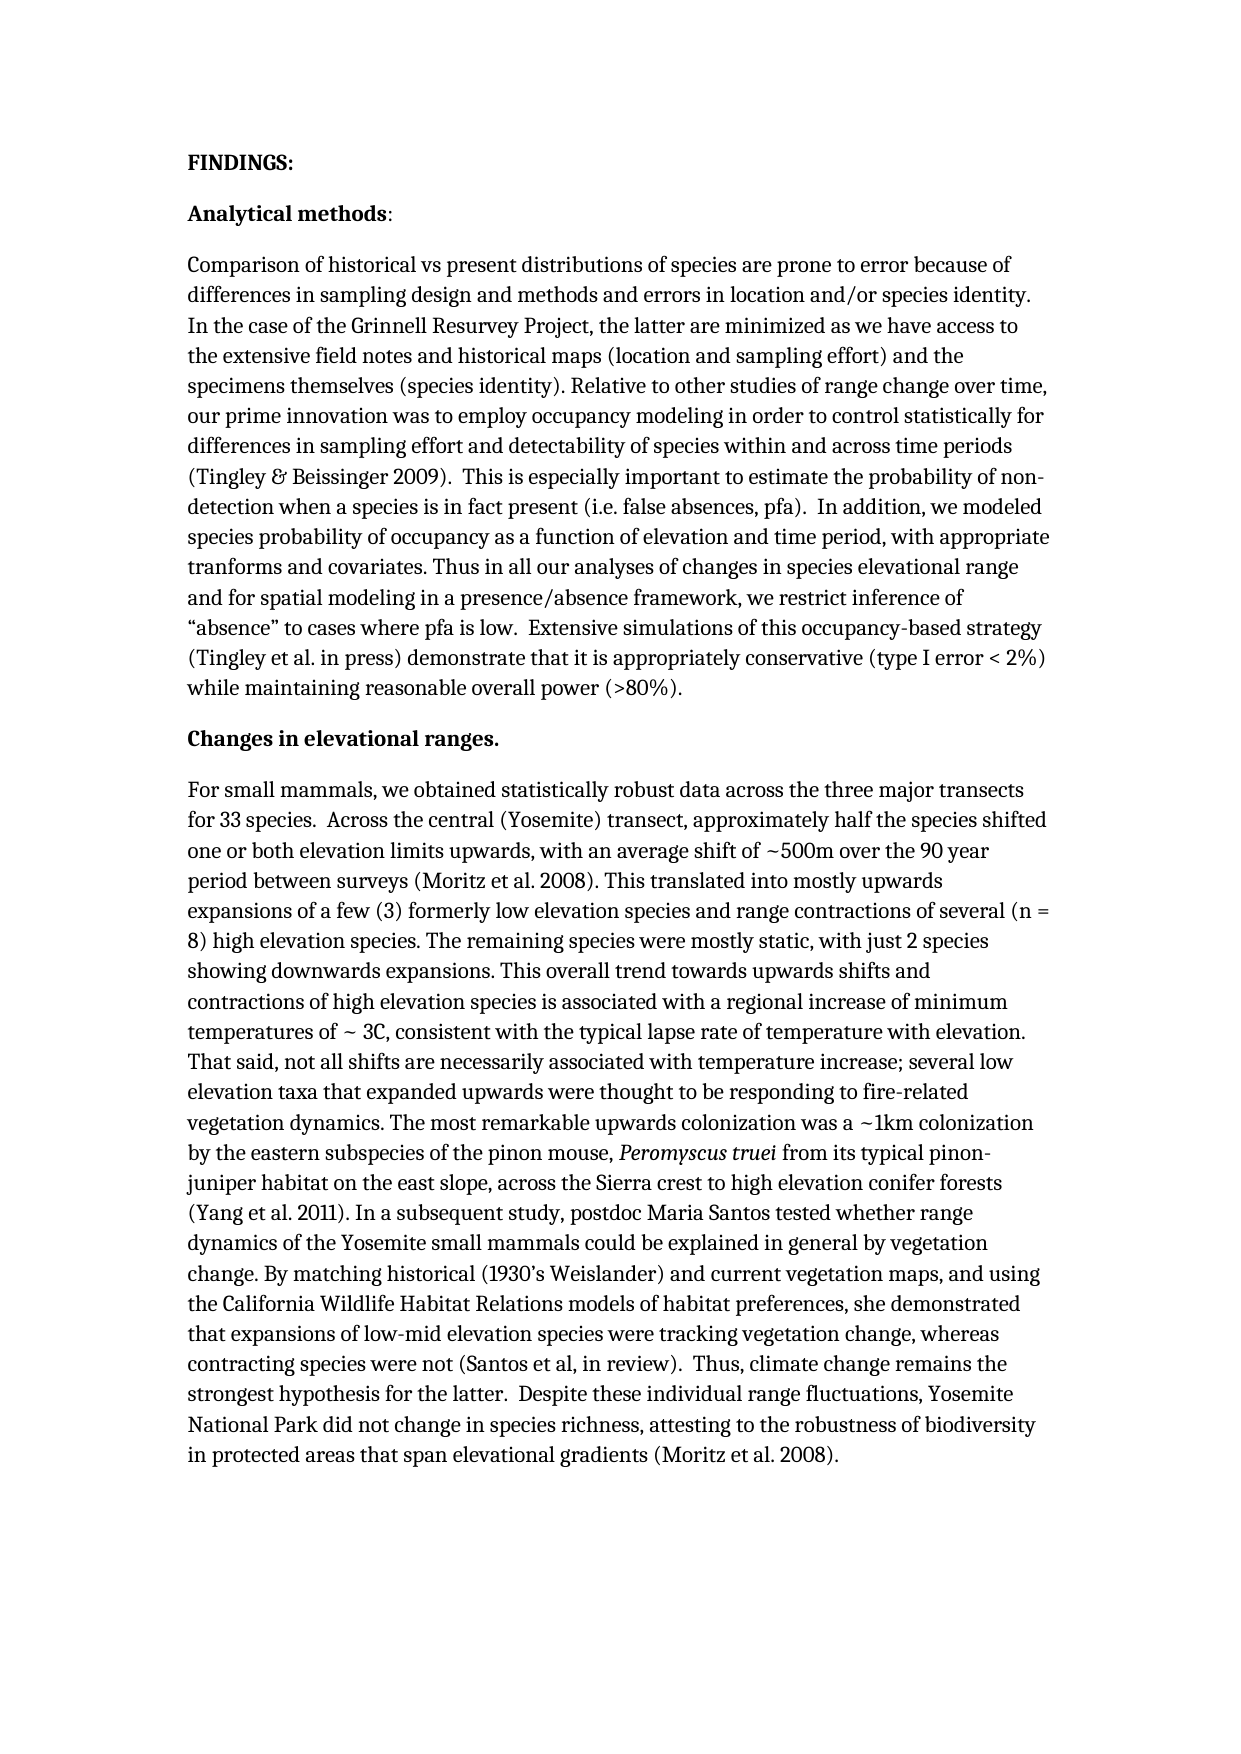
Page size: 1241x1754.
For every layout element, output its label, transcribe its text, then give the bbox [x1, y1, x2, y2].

text Analytical methods: [187, 201, 1053, 227]
text For small mammals, we obtained statistically robust data across the three major transects for 33 species. Across the central (Yosemite) transect, approximately half the species shifted one or both elevation limits upwards, with an average shift of ~500m over the 90 year period between surveys (Moritz et al. 2008). This translated into mostly upwards expansions of a few (3) formerly low elevation species and range contractions of several (n = 8) high elevation species. The remaining species were mostly static, with just 2 species showing downwards expansions. This overall trend towards upwards shifts and contractions of high elevation species is associated with a regional increase of minimum temperatures of ~ 3C, consistent with the typical lapse rate of temperature with elevation. That said, not all shifts are necessarily associated with temperature increase; several low elevation taxa that expanded upwards were thought to be responding to fire-related vegetation dynamics. The most remarkable upwards colonization was a ~1km colonization by the eastern subspecies of the pinon mouse, Peromyscus truei from its typical pinon-juniper habitat on the east slope, across the Sierra crest to high elevation conifer forests (Yang et al. 2011). In a subsequent study, postdoc Maria Santos tested whether range dynamics of the Yosemite small mammals could be explained in general by vegetation change. By matching historical (1930’s Weislander) and current vegetation maps, and using the California Wildlife Habitat Relations models of habitat preferences, she demonstrated that expansions of low-mid elevation species were tracking vegetation change, whereas contracting species were not (Santos et al, in review). Thus, climate change remains the strongest hypothesis for the latter. Despite these individual range fluctuations, Yosemite National Park did not change in species richness, attesting to the robustness of biodiversity in protected areas that span elevational gradients (Moritz et al. 2008). [187, 777, 1053, 1468]
text Changes in elevational ranges. [187, 726, 1053, 752]
text FINDINGS: [187, 150, 1053, 176]
text Comparison of historical vs present distributions of species are prone to error because of differences in sampling design and methods and errors in location and/or species identity. In the case of the Grinnell Resurvey Project, the latter are minimized as we have access to the extensive field notes and historical maps (location and sampling effort) and the specimens themselves (species identity). Relative to other studies of range change over time, our prime innovation was to employ occupancy modeling in order to control statistically for differences in sampling effort and detectability of species within and across time periods (Tingley & Beissinger 2009). This is especially important to estimate the probability of non-detection when a species is in fact present (i.e. false absences, pfa). In addition, we modeled species probability of occupancy as a function of elevation and time period, with appropriate tranforms and covariates. Thus in all our analyses of changes in species elevational range and for spatial modeling in a presence/absence framework, we restrict inference of “absence” to cases where pfa is low. Extensive simulations of this occupancy-based strategy (Tingley et al. in press) demonstrate that it is appropriately conservative (type I error < 2%) while maintaining reasonable overall power (>80%). [187, 252, 1053, 701]
